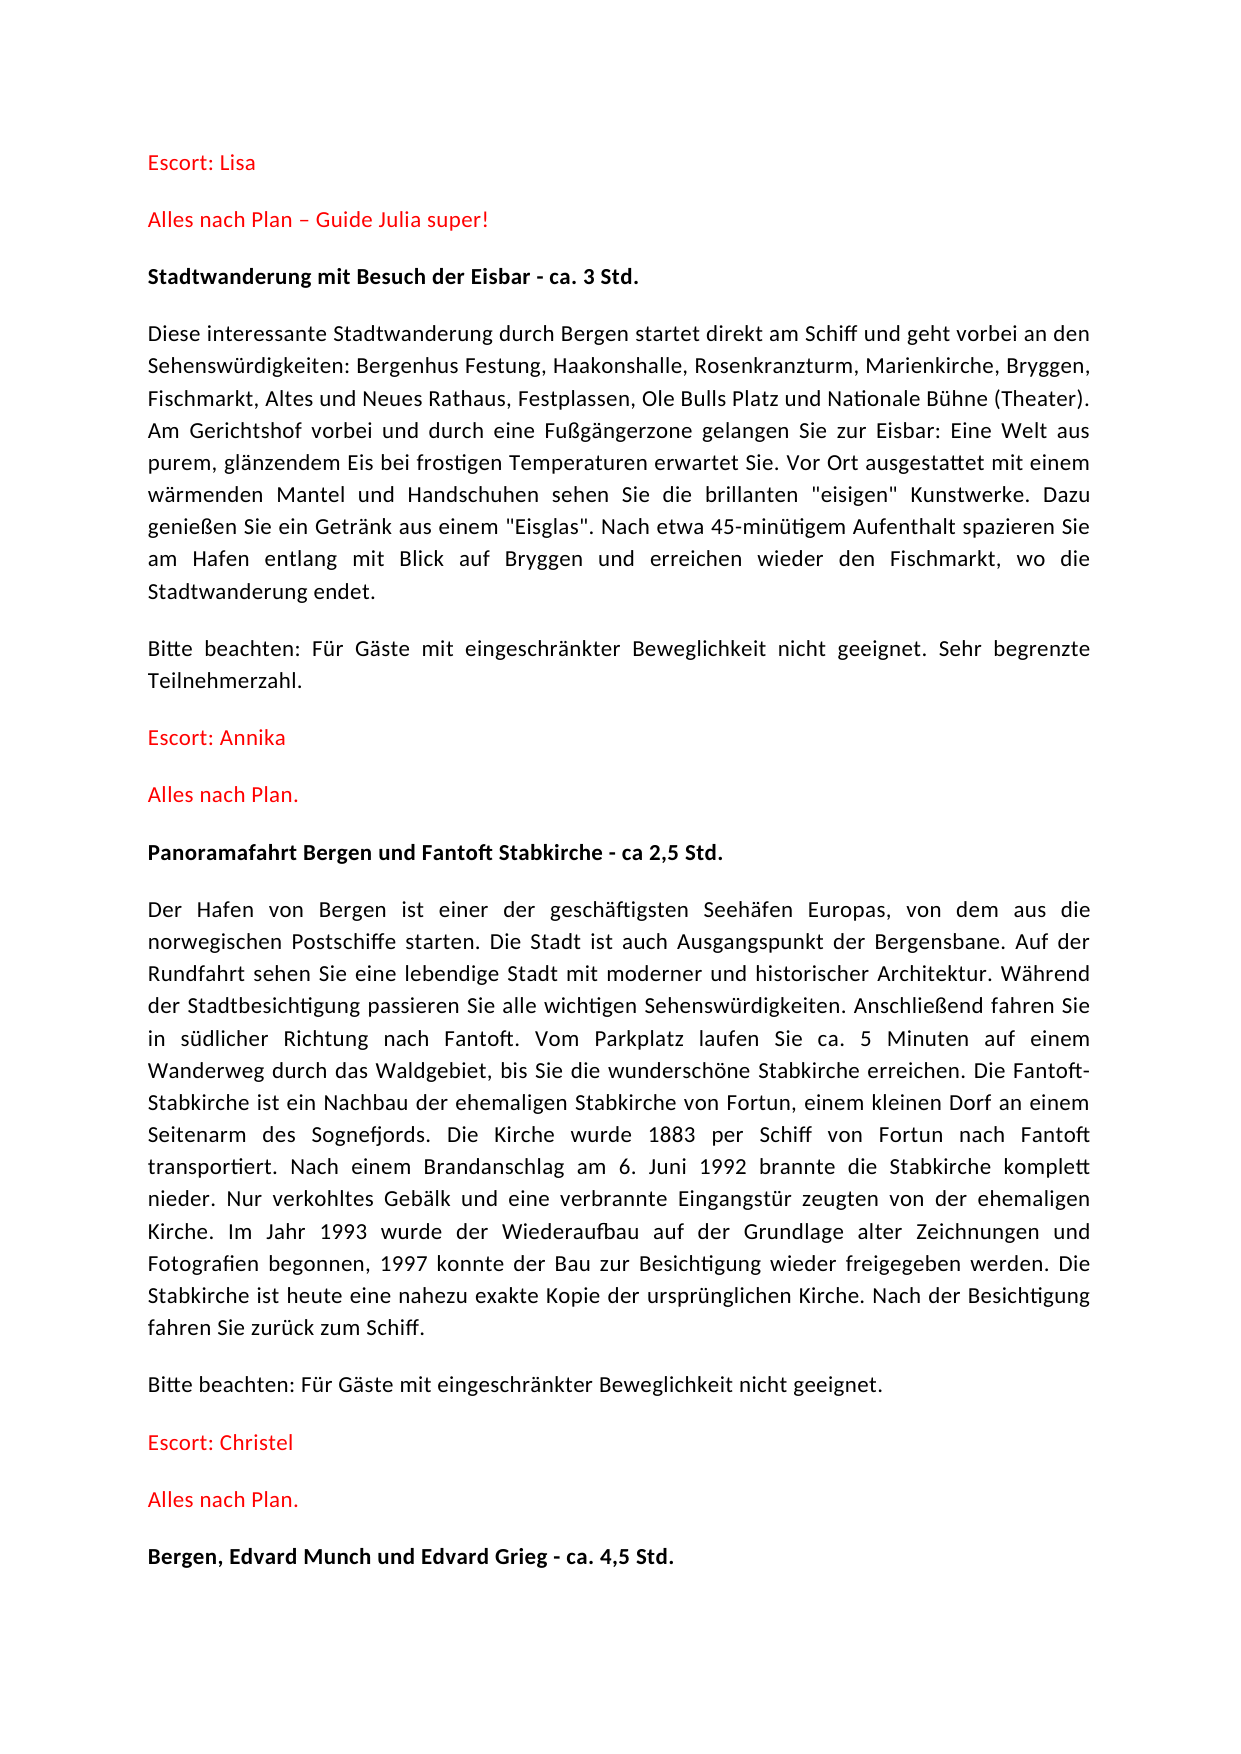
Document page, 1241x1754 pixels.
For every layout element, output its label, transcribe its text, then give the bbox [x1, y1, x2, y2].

text Bitte beachten: Für Gäste mit eingeschränkter Beweglichkeit nicht geeignet. Sehr begrenzte Teilnehmerzahl. [148, 634, 1092, 694]
text Escort: Lisa [148, 148, 1092, 176]
text Alles nach Plan – Guide Julia super! [148, 205, 1092, 233]
text Diese interessante Stadtwanderung durch Bergen startet direkt am Schiff und geht vorbei an den Sehenswürdigkeiten: Bergenhus Festung, Haakonshalle, Rosenkranzturm, Marienkirche, Bryggen, Fischmarkt, Altes und Neues Rathaus, Festplassen, Ole Bulls Platz und Nationale Bühne (Theater). Am Gerichtshof vorbei und durch eine Fußgängerzone gelangen Sie zur Eisbar: Eine Welt aus purem, glänzendem Eis bei frostigen Temperaturen erwartet Sie. Vor Ort ausgestattet mit einem wärmenden Mantel und Handschuhen sehen Sie die brillanten "eisigen" Kunstwerke. Dazu genießen Sie ein Getränk aus einem "Eisglas". Nach etwa 45-minütigem Aufenthalt spazieren Sie am Hafen entlang mit Blick auf Bryggen und erreichen wieder den Fischmarkt, wo die Stadtwanderung endet. [148, 319, 1092, 605]
text Escort: Christel [148, 1428, 1092, 1456]
text Der Hafen von Bergen ist einer der geschäftigsten Seehäfen Europas, von dem aus die norwegischen Postschiffe starten. Die Stadt ist auch Ausgangspunkt der Bergensbane. Auf der Rundfahrt sehen Sie eine lebendige Stadt mit moderner und historischer Architektur. Während der Stadtbesichtigung passieren Sie alle wichtigen Sehenswürdigkeiten. Anschließend fahren Sie in südlicher Richtung nach Fantoft. Vom Parkplatz laufen Sie ca. 5 Minuten auf einem Wanderweg durch das Waldgebiet, bis Sie die wunderschöne Stabkirche erreichen. Die Fantoft-Stabkirche ist ein Nachbau der ehemaligen Stabkirche von Fortun, einem kleinen Dorf an einem Seitenarm des Sognefjords. Die Kirche wurde 1883 per Schiff von Fortun nach Fantoft transportiert. Nach einem Brandanschlag am 6. Juni 1992 brannte die Stabkirche komplett nieder. Nur verkohltes Gebälk und eine verbrannte Eingangstür zeugten von der ehemaligen Kirche. Im Jahr 1993 wurde der Wiederaufbau auf der Grundlage alter Zeichnungen und Fotografien begonnen, 1997 konnte der Bau zur Besichtigung wieder freigegeben werden. Die Stabkirche ist heute eine nahezu exakte Kopie der ursprünglichen Kirche. Nach der Besichtigung fahren Sie zurück zum Schiff. [148, 895, 1092, 1341]
text Alles nach Plan. [148, 781, 1092, 808]
text Stadtwanderung mit Besuch der Eisbar - ca. 3 Std. [148, 262, 1092, 290]
text Bitte beachten: Für Gäste mit eingeschränkter Beweglichkeit nicht geeignet. [148, 1371, 1092, 1398]
text Bergen, Edvard Munch und Edvard Grieg - ca. 4,5 Std. [148, 1542, 1092, 1570]
text Alles nach Plan. [148, 1485, 1092, 1513]
text Panoramafahrt Bergen und Fantoft Stabkirche - ca 2,5 Std. [148, 838, 1092, 866]
text Escort: Annika [148, 723, 1092, 751]
